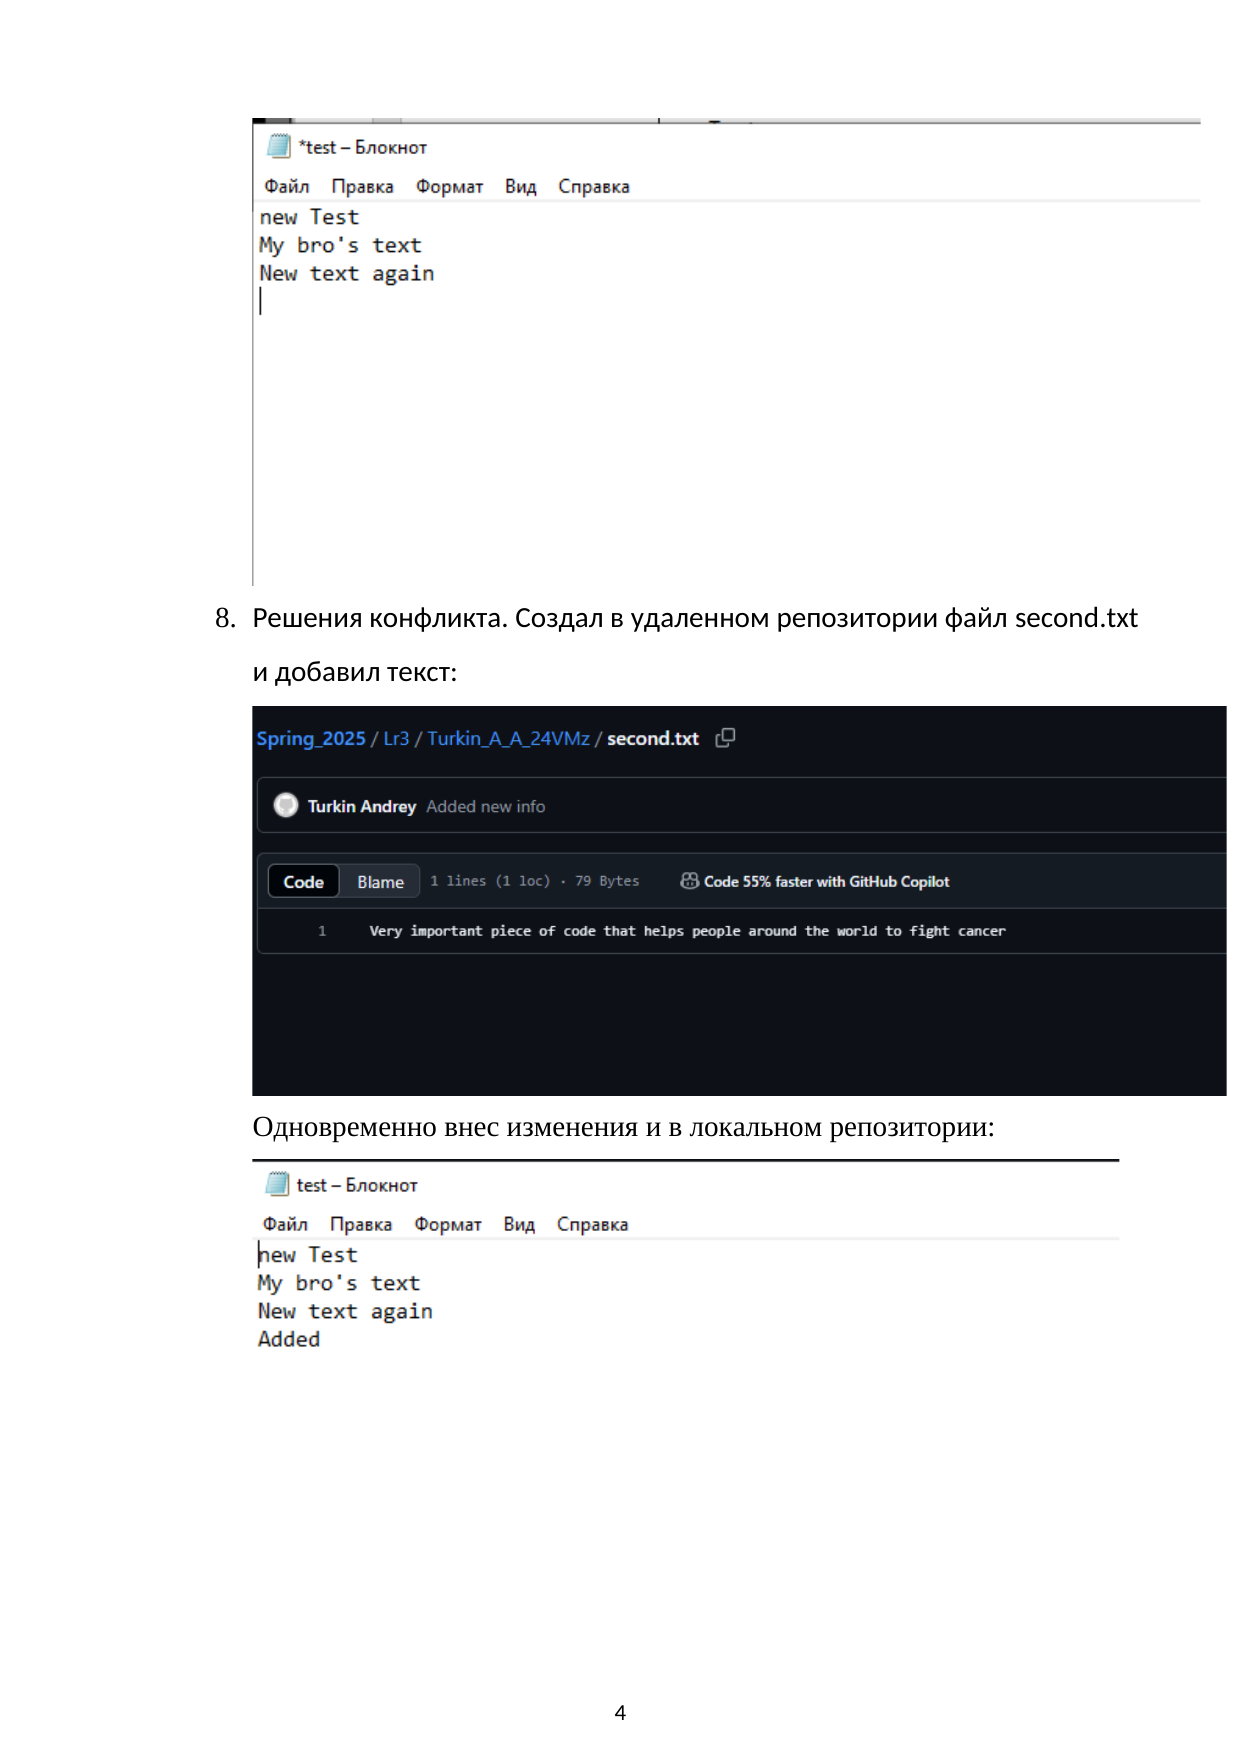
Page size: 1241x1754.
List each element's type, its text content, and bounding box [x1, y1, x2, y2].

list Одновременно внес изменения и в локальном репозитории: [252, 1109, 1152, 1143]
picture [252, 118, 1201, 586]
list Решения конфликта. Создал в удаленном репозитории файл second.txt и добавил текст: [215, 599, 1152, 688]
picture [252, 706, 1227, 1096]
picture [252, 1159, 1120, 1544]
